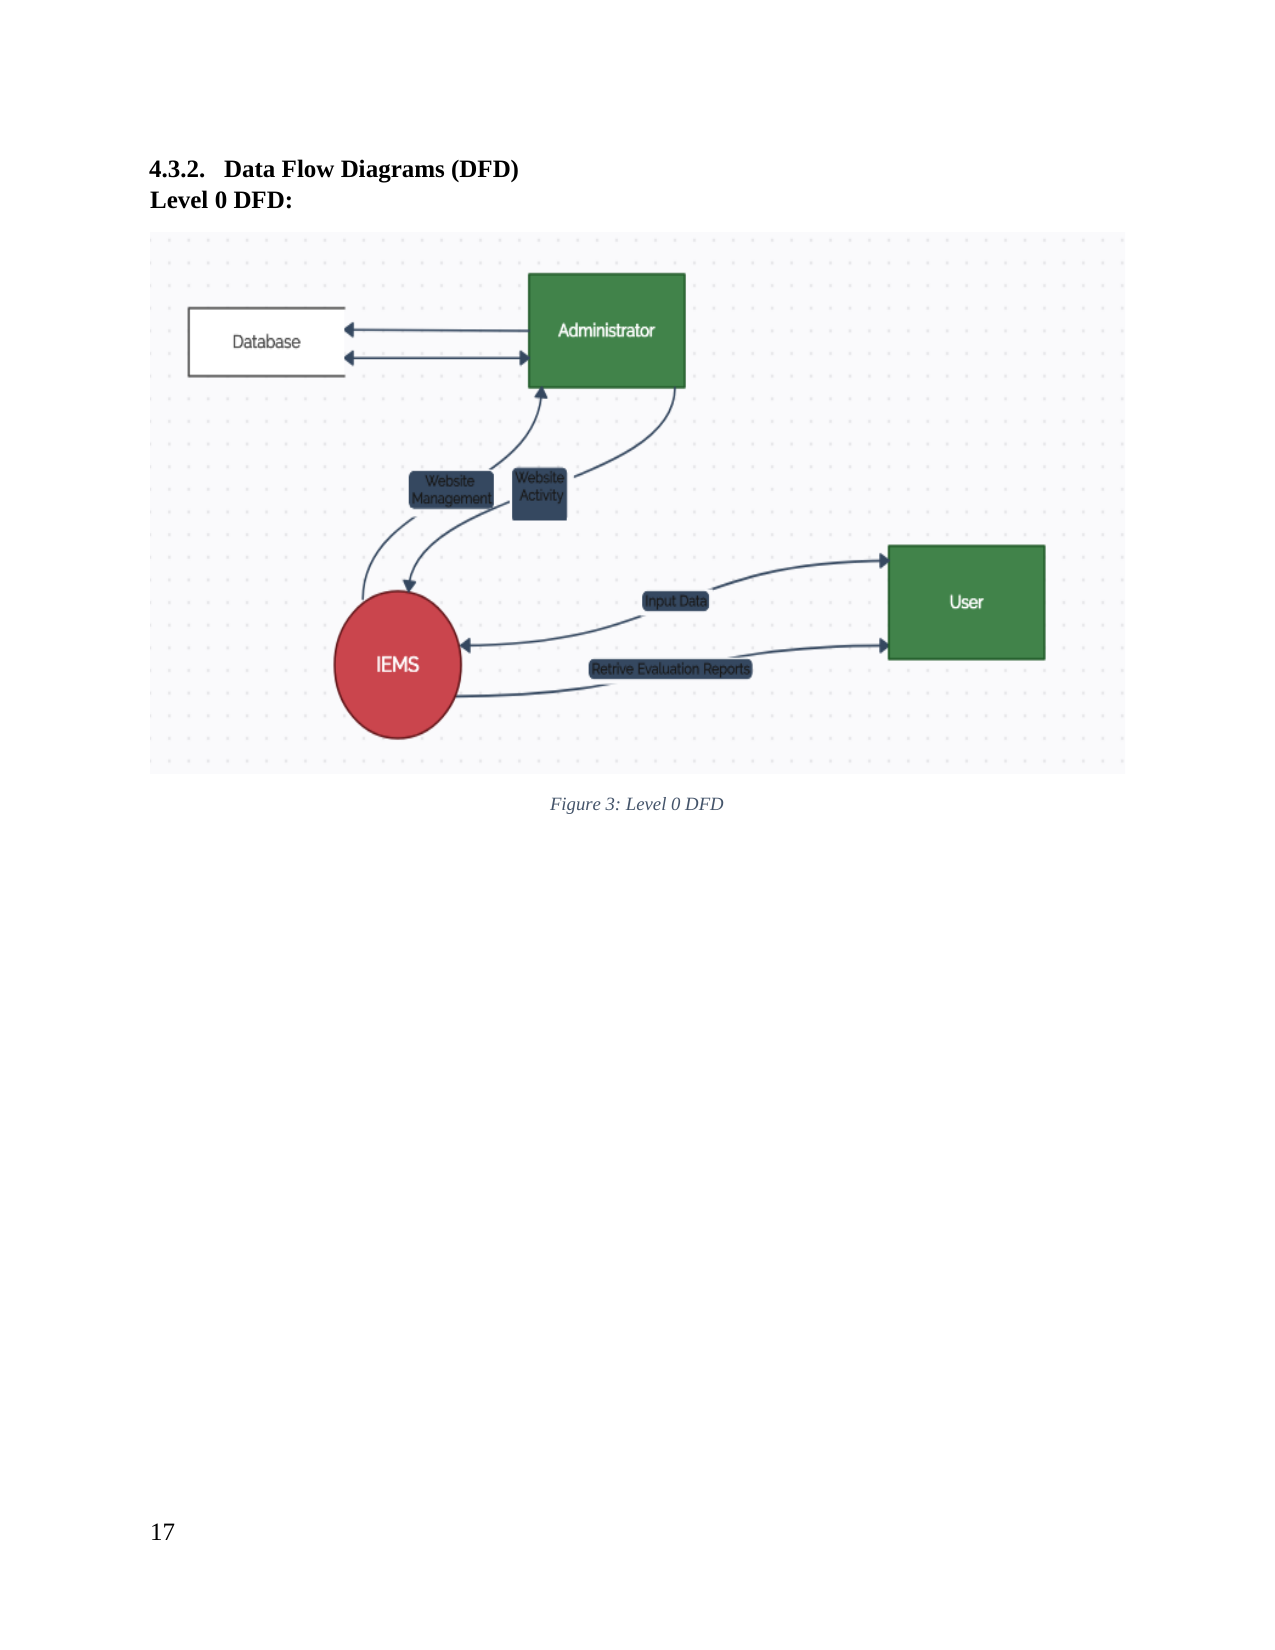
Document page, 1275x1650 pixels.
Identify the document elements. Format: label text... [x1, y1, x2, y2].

text Figure 3: Level 0 DFD [150, 792, 1125, 814]
text Level 0 DFD: [150, 185, 1125, 214]
subtitle Data Flow Diagrams (DFD) [149, 154, 1125, 183]
picture [150, 232, 1125, 774]
